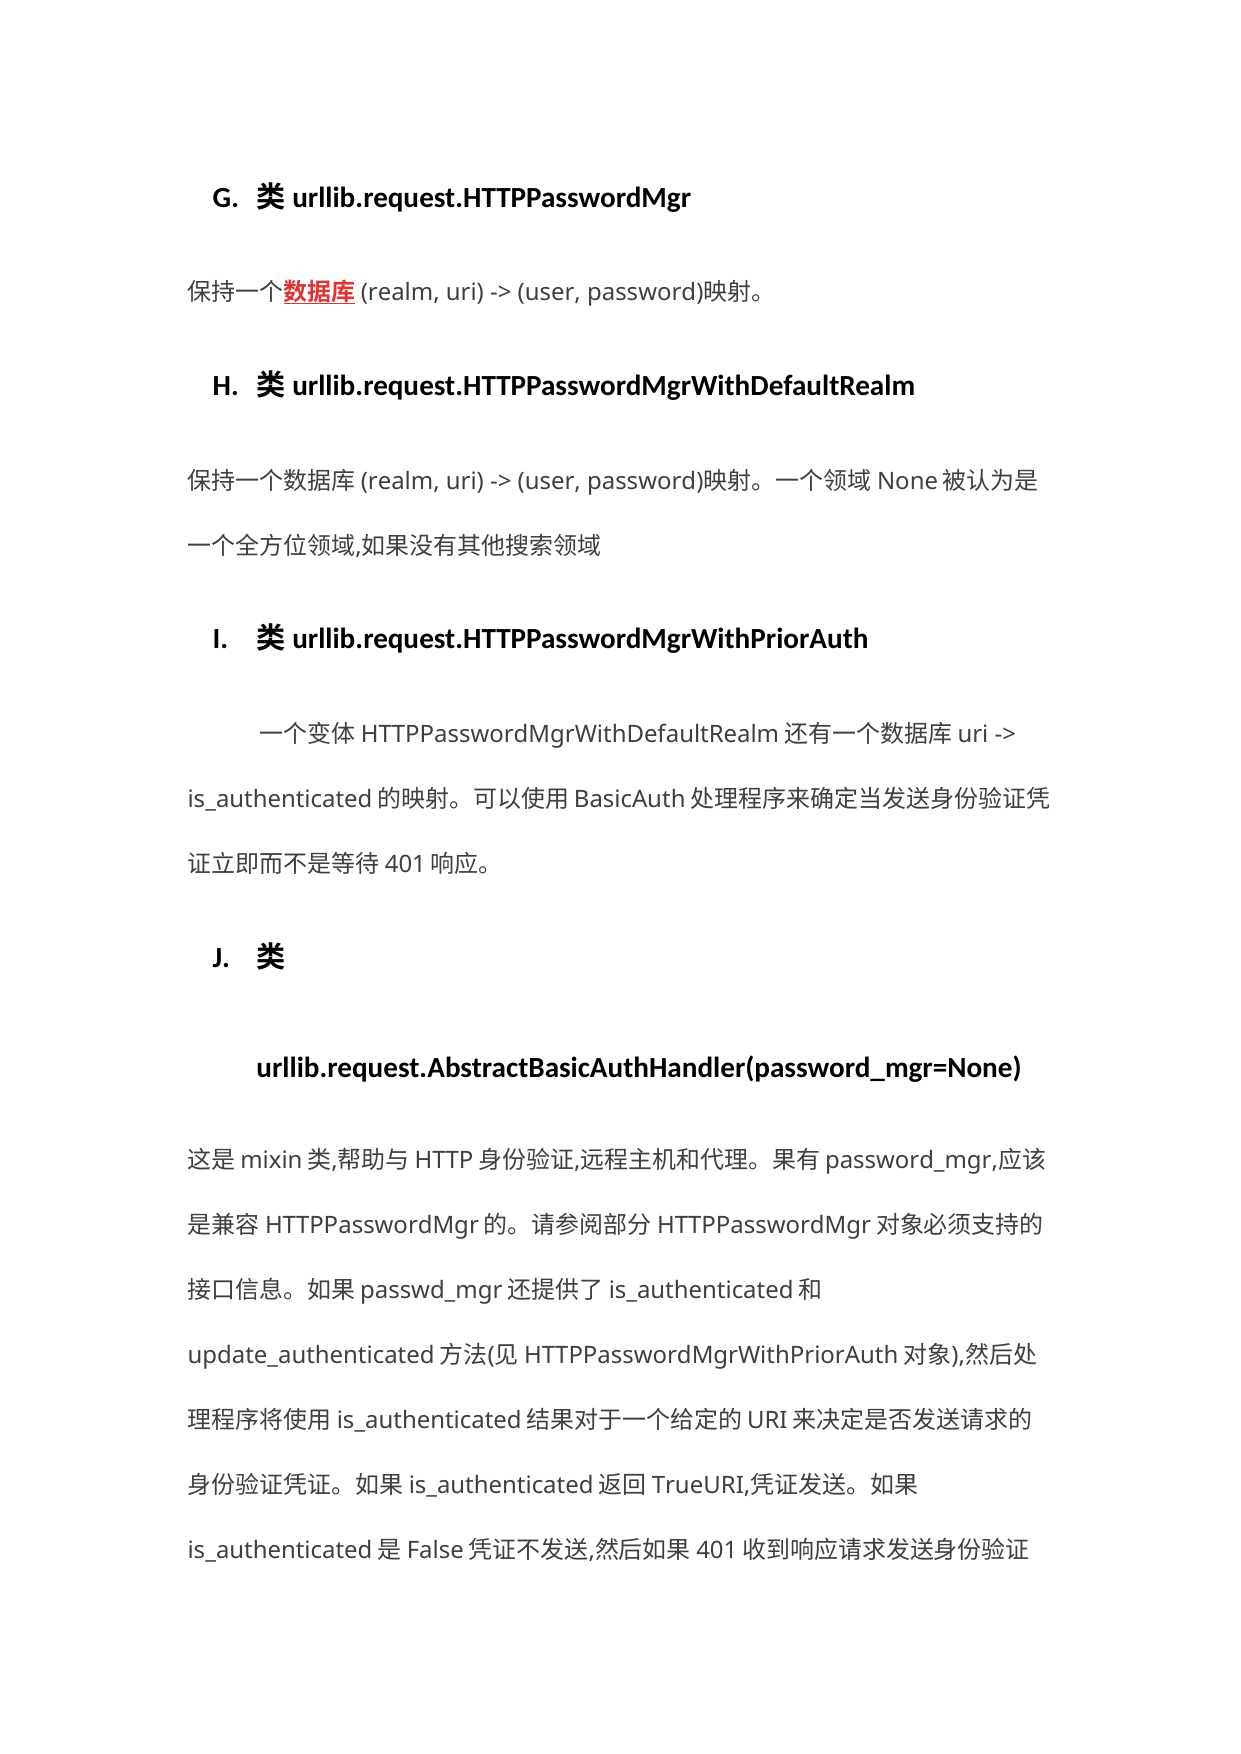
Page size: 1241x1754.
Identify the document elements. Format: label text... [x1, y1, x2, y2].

subtitle 类 urllib.request.HTTPPasswordMgr [212, 162, 1028, 227]
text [187, 1125, 1053, 1580]
subtitle 类 urllib.request.HTTPPasswordMgrWithDefaultRealm [212, 350, 1028, 415]
subtitle 类 urllib.request.HTTPPasswordMgrWithPriorAuth [212, 604, 1028, 669]
text 保持一个数据库 (realm, uri) -> (user, password)映射。一个领域 None被认为是一个全方位领域,如果没有其他搜索领域 [187, 446, 1053, 576]
text 保持一个数据库 (realm, uri) -> (user, password)映射。 [187, 258, 1053, 323]
text 一个变体 HTTPPasswordMgrWithDefaultRealm还有一个数据库 uri -> is_authenticated的映射。可以使用BasicAuth处理程序来确定当发送身份验证凭证立即而不是等待 401响应。 [187, 699, 1053, 894]
subtitle 类 urllib.request.AbstractBasicAuthHandler(password_mgr=None) [212, 922, 1028, 1099]
